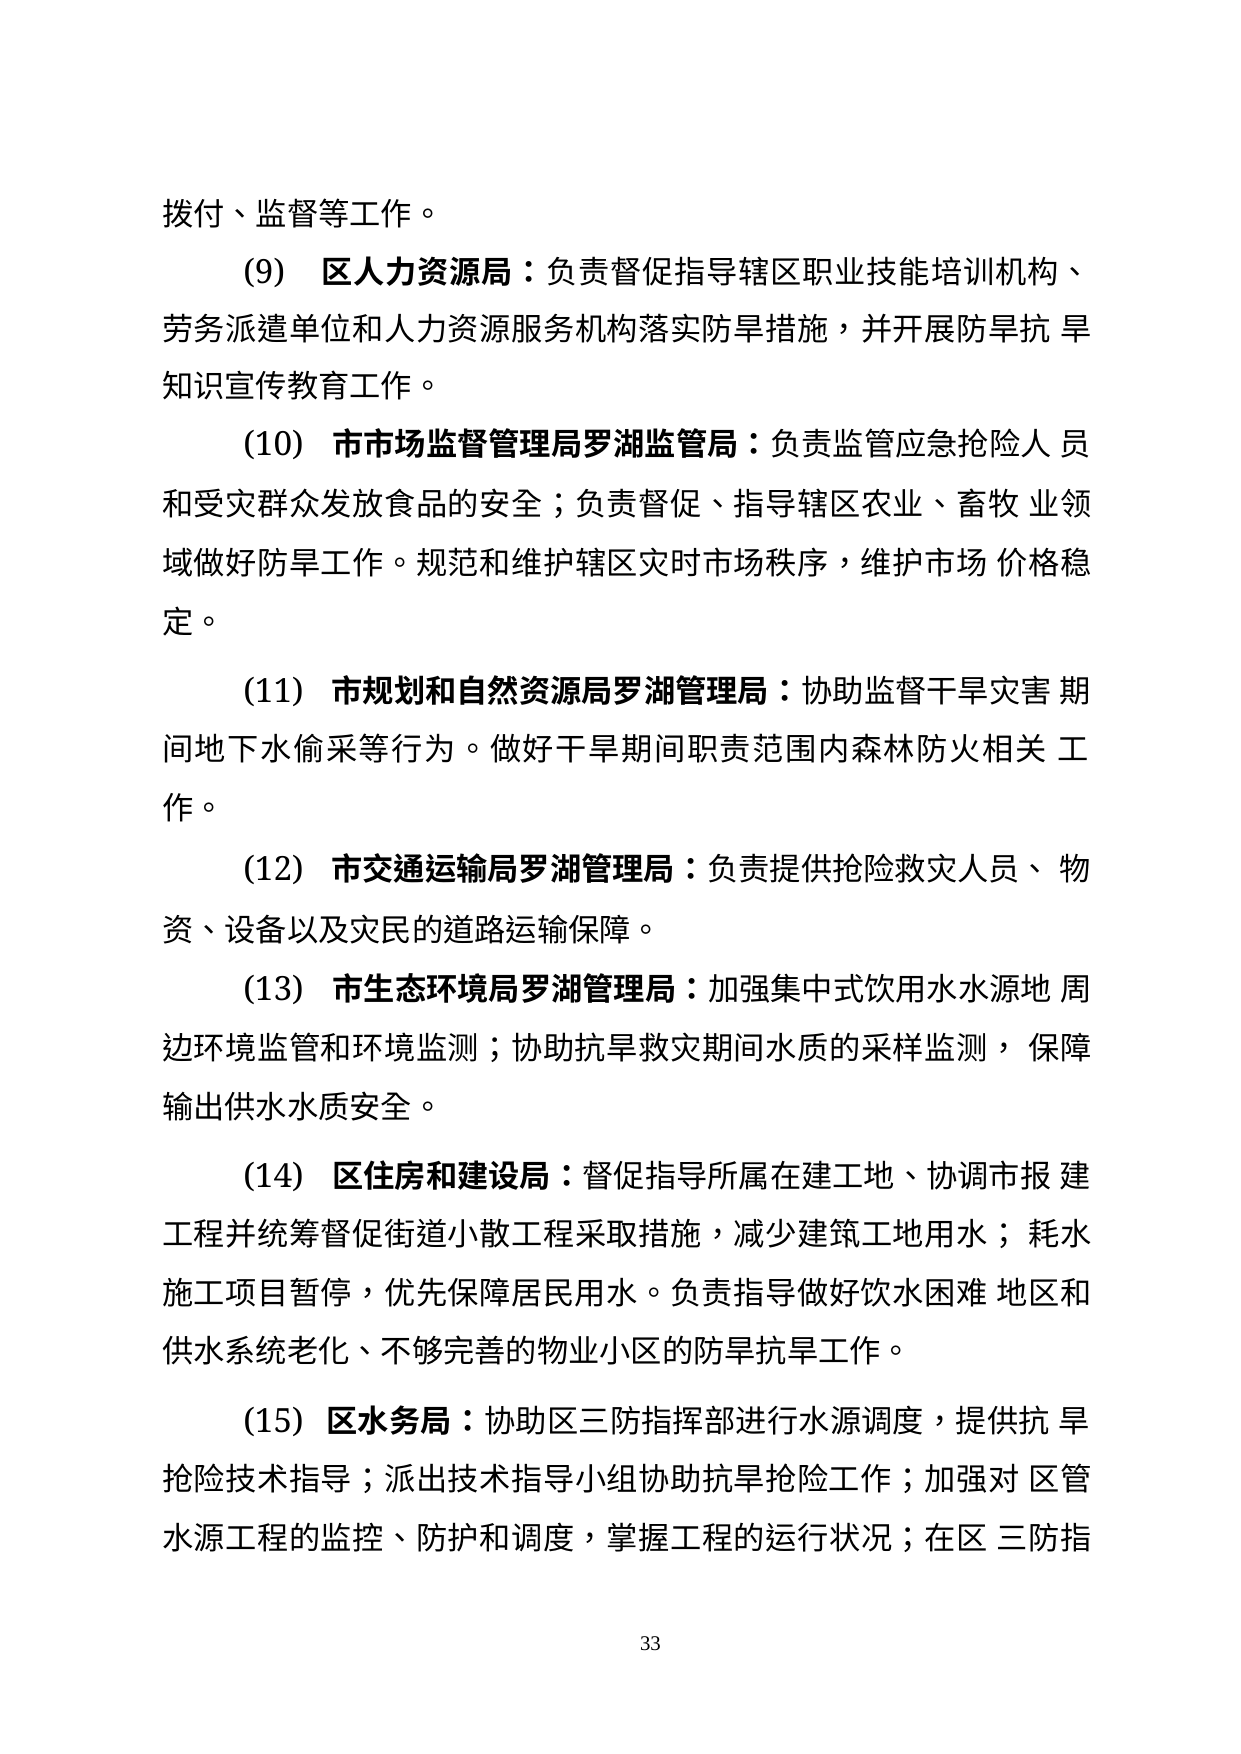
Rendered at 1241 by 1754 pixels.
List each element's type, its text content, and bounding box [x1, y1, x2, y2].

list 区人力资源局：负责督促指导辖区职业技能培训机构、 劳务派遣单位和人力资源服务机构落实防旱措施，并开展防旱抗 旱知识宣传教育工作。 [162, 237, 1091, 408]
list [162, 1385, 1091, 1561]
list 市生态环境局罗湖管理局：加强集中式饮用水水源地 周边环境监管和环境监测；协助抗旱救灾期间水质的采样监测， 保障输出供水水质安全。 [162, 953, 1091, 1130]
list 市市场监督管理局罗湖监管局：负责监管应急抢险人 员和受灾群众发放食品的安全；负责督促、指导辖区农业、畜牧 业领域做好防旱工作。规范和维护辖区灾时市场秩序，维护市场 价格稳定。 [162, 408, 1091, 645]
list 区住房和建设局：督促指导所属在建工地、协调市报 建工程并统筹督促街道小散工程采取措施，减少建筑工地用水； 耗水施工项目暂停，优先保障居民用水。负责指导做好饮水困难 地区和供水系统老化、不够完善的物业小区的防旱抗旱工作。 [162, 1141, 1091, 1375]
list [162, 177, 1091, 237]
list 市规划和自然资源局罗湖管理局：协助监督干旱灾害 期间地下水偷采等行为。做好干旱期间职责范围内森林防火相关 工作。 [162, 656, 1091, 831]
list 市交通运输局罗湖管理局：负责提供抢险救灾人员、 物资、设备以及灾民的道路运输保障。 [162, 831, 1091, 953]
